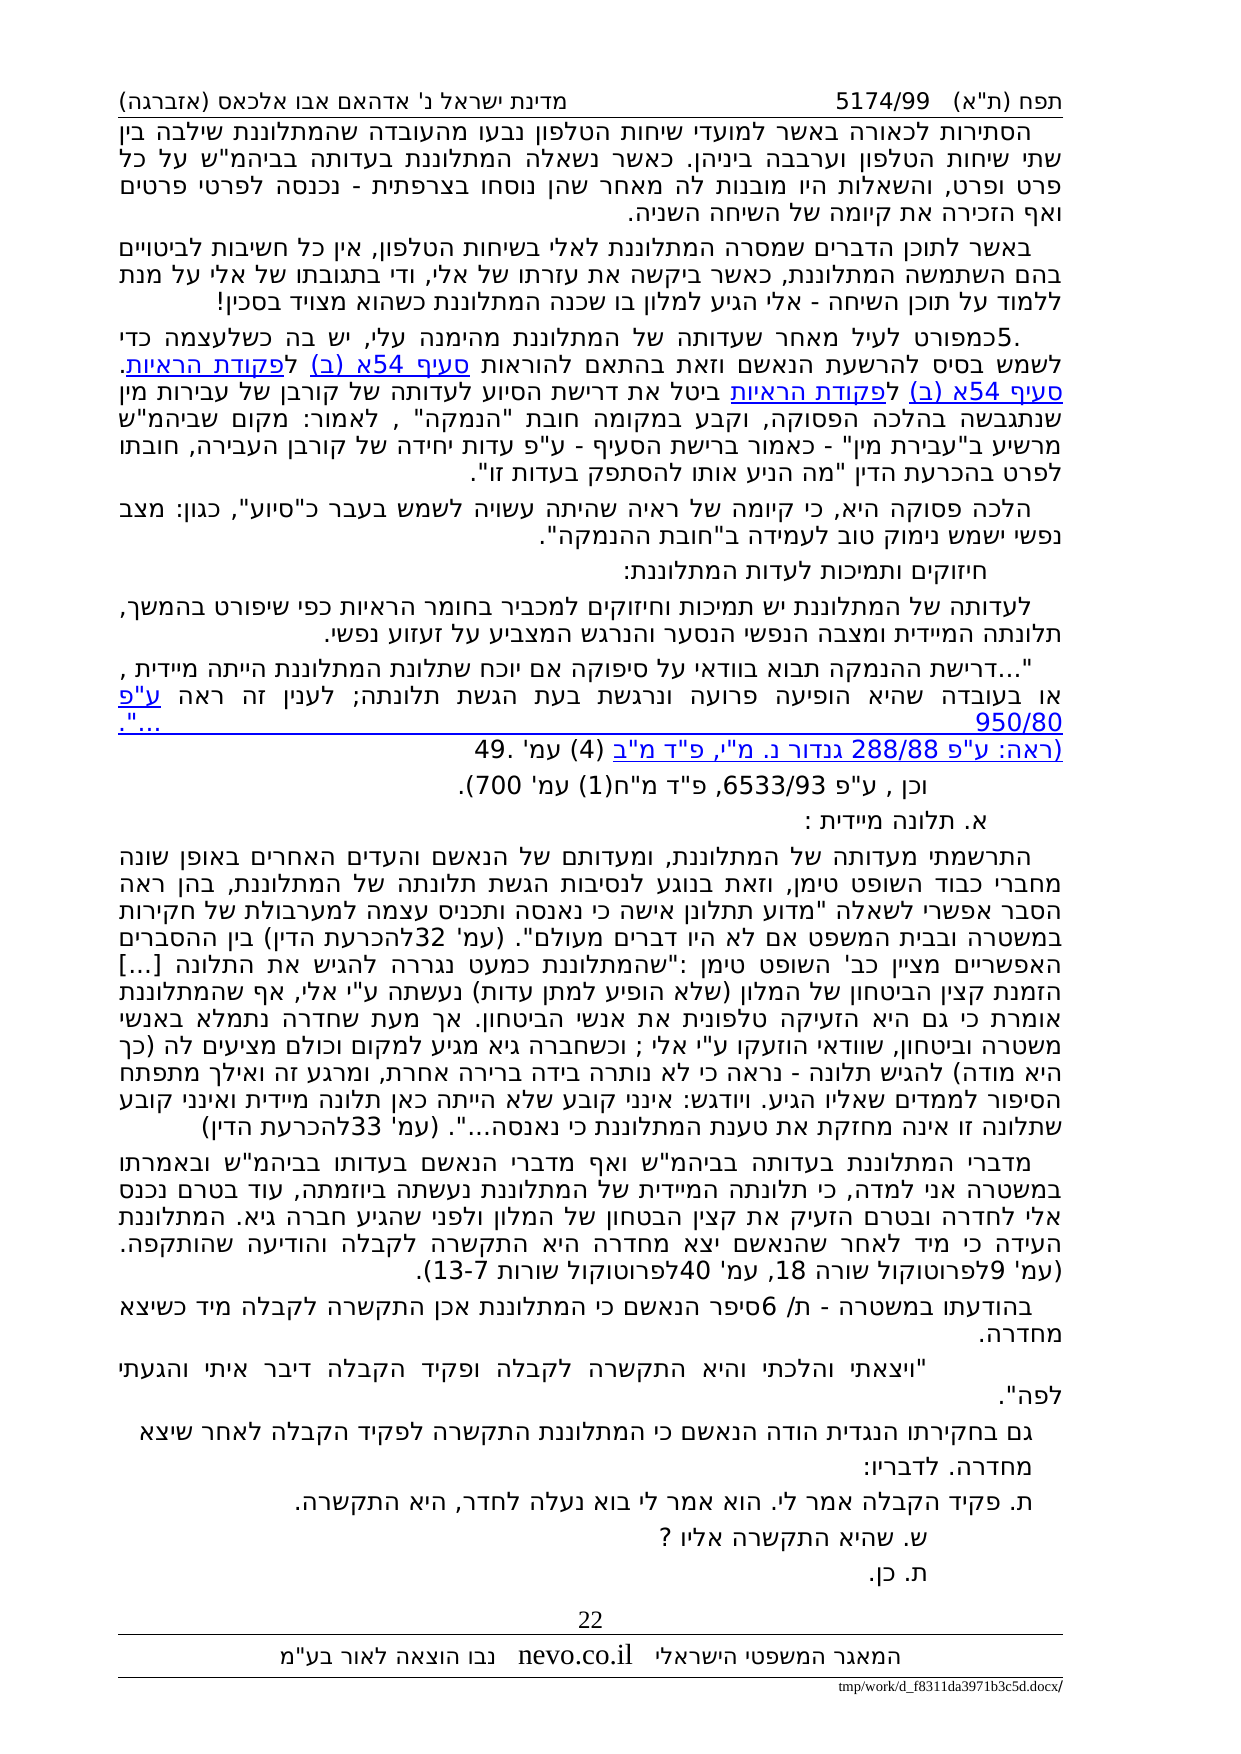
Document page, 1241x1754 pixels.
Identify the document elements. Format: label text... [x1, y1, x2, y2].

text התרשמתי מעדותה של המתלוננת, ומעדותם של הנאשם והעדים האחרים באופן שונה מחברי כבוד השופט טימן, וזאת בנוגע לנסיבות הגשת תלונתה של המתלוננת, בהן ראה הסבר אפשרי לשאלה "מדוע תתלונן אישה כי נאנסה ותכניס עצמה למערבולת של חקירות במשטרה ובבית המשפט אם לא היו דברים מעולם". (עמ' 32להכרעת הדין) בין ההסברים האפשריים מציין כב' השופט טימן :"שהמתלוננת כמעט נגררה להגיש את התלונה [...] הזמנת קצין הביטחון של המלון (שלא הופיע למתן עדות) נעשתה ע"י אלי, אף שהמתלוננת אומרת כי גם היא הזעיקה טלפונית את אנשי הביטחון. אך מעת שחדרה נתמלא באנשי משטרה וביטחון, שוודאי הוזעקו ע"י אלי ; וכשחברה גיא מגיע למקום וכולם מציעים לה (כך היא מודה) להגיש תלונה - נראה כי לא נותרה בידה ברירה אחרת, ומרגע זה ואילך מתפתח הסיפור לממדים שאליו הגיע. ויודגש: אינני קובע שלא הייתה כאן תלונה מיידית ואינני קובע שתלונה זו אינה מחזקת את טענת המתלוננת כי נאנסה...". (עמ' 33להכרעת הדין) [118, 843, 1063, 1141]
text "...דרישת ההנמקה תבוא בוודאי על סיפוקה אם יוכח שתלונת המתלוננת הייתה מיידית , או בעובדה שהיא הופיעה פרועה ונרגשת בעת הגשת תלונתה; לענין זה ראה ע"פ 950/80 ...". (ראה: ע"פ 288/88 גנדור נ. מ"י, פ"ד מ"ב (4) עמ' .49 [118, 735, 1063, 764]
text בהודעתו במשטרה - ת/ 6סיפר הנאשם כי המתלוננת אכן התקשרה לקבלה מיד כשיצא מחדרה. [118, 1293, 1063, 1347]
text "ויצאתי והלכתי והיא התקשרה לקבלה ופקיד הקבלה דיבר איתי והגעתי לפה". [118, 1356, 1063, 1410]
text הסתירות לכאורה באשר למועדי שיחות הטלפון נבעו מהעובדה שהמתלוננת שילבה בין שתי שיחות הטלפון וערבבה ביניהן. כאשר נשאלה המתלוננת בעדותה בביהמ"ש על כל פרט ופרט, והשאלות היו מובנות לה מאחר שהן נוסחו בצרפתית - נכנסה לפרטי פרטים ואף הזכירה את קיומה של השיחה השניה. [118, 118, 1063, 227]
text גם בחקירתו הנגדית הודה הנאשם כי המתלוננת התקשרה לפקיד הקבלה לאחר שיצא [118, 1418, 1063, 1445]
text וכן , ע"פ 6533/93, פ"ד מ"ח(1) עמ' 700). [118, 772, 1063, 799]
text מדברי המתלוננת בעדותה בביהמ"ש ואף מדברי הנאשם בעדותו בביהמ"ש ובאמרתו במשטרה אני למדה, כי תלונתה המיידית של המתלוננת נעשתה ביוזמתה, עוד בטרם נכנס אלי לחדרה ובטרם הזעיק את קצין הבטחון של המלון ולפני שהגיע חברה גיא. המתלוננת העידה כי מיד לאחר שהנאשם יצא מחדרה היא התקשרה לקבלה והודיעה שהותקפה. (עמ' 9לפרוטוקול שורה 18, עמ' 40לפרוטוקול שורות 13-7). [118, 1149, 1063, 1285]
text חיזוקים ותמיכות לעדות המתלוננת: [118, 558, 1063, 585]
text ת. כן. [118, 1560, 1063, 1587]
text א. תלונה מיידית : [118, 808, 1063, 835]
text .5כמפורט לעיל מאחר שעדותה של המתלוננת מהימנה עלי, יש בה כשלעצמה כדי לשמש בסיס להרשעת הנאשם וזאת בהתאם להוראות סעיף 54א (ב) לפקודת הראיות. סעיף 54א (ב) לפקודת הראיות ביטל את דרישת הסיוע לעדותה של קורבן של עבירות מין שנתגבשה בהלכה הפסוקה, וקבע במקומה חובת "הנמקה" , לאמור: מקום שביהמ"ש מרשיע ב"עבירת מין" - כאמור ברישת הסעיף - ע"פ עדות יחידה של קורבן העבירה, חובתו לפרט בהכרעת הדין "מה הניע אותו להסתפק בעדות זו". [118, 324, 1063, 487]
text ת. פקיד הקבלה אמר לי. הוא אמר לי בוא נעלה לחדר, היא התקשרה. [118, 1489, 1063, 1516]
text מחדרה. לדבריו: [118, 1454, 1063, 1481]
text באשר לתוכן הדברים שמסרה המתלוננת לאלי בשיחות הטלפון, אין כל חשיבות לביטויים בהם השתמשה המתלוננת, כאשר ביקשה את עזרתו של אלי, ודי בתגובתו של אלי על מנת ללמוד על תוכן השיחה - אלי הגיע למלון בו שכנה המתלוננת כשהוא מצויד בסכין! [118, 235, 1063, 316]
text "...דרישת ההנמקה תבוא בוודאי על סיפוקה אם יוכח שתלונת המתלוננת הייתה מיידית , או בעובדה שהיא הופיעה פרועה ונרגשת בעת הגשת תלונתה; לענין זה ראה ע"פ 950/80 ...". (ראה: ע"פ 288/88 גנדור נ. מ"י, פ"ד מ"ב (4) עמ' .49 [118, 656, 1063, 733]
text לעדותה של המתלוננת יש תמיכות וחיזוקים למכביר בחומר הראיות כפי שיפורט בהמשך, תלונתה המיידית ומצבה הנפשי הנסער והנרגש המצביע על זעזוע נפשי. [118, 593, 1063, 647]
text ש. שהיא התקשרה אליו ? [118, 1524, 1063, 1552]
text הלכה פסוקה היא, כי קיומה של ראיה שהיתה עשויה לשמש בעבר כ"סיוע", כגון: מצב נפשי ישמש נימוק טוב לעמידה ב"חובת ההנמקה". [118, 495, 1063, 549]
